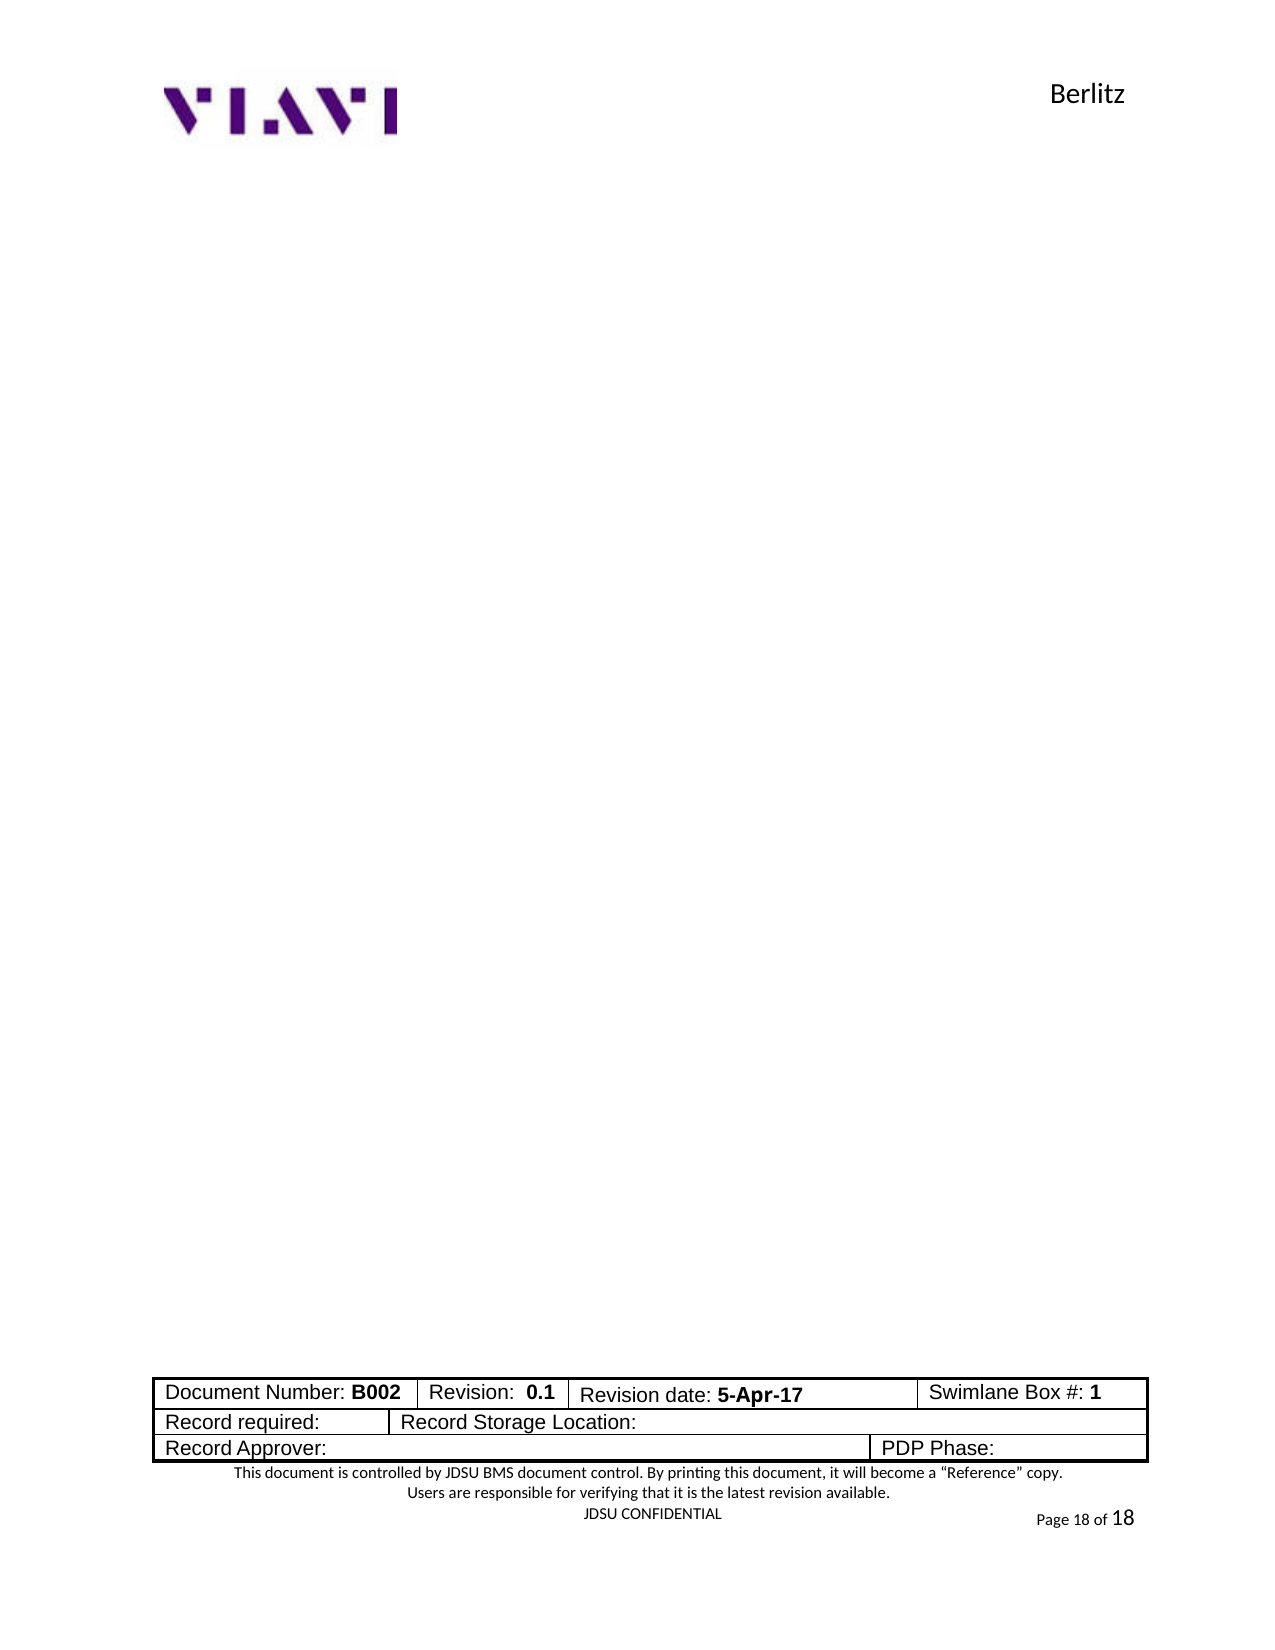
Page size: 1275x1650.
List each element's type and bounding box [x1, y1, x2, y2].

picture [162, 68, 397, 146]
